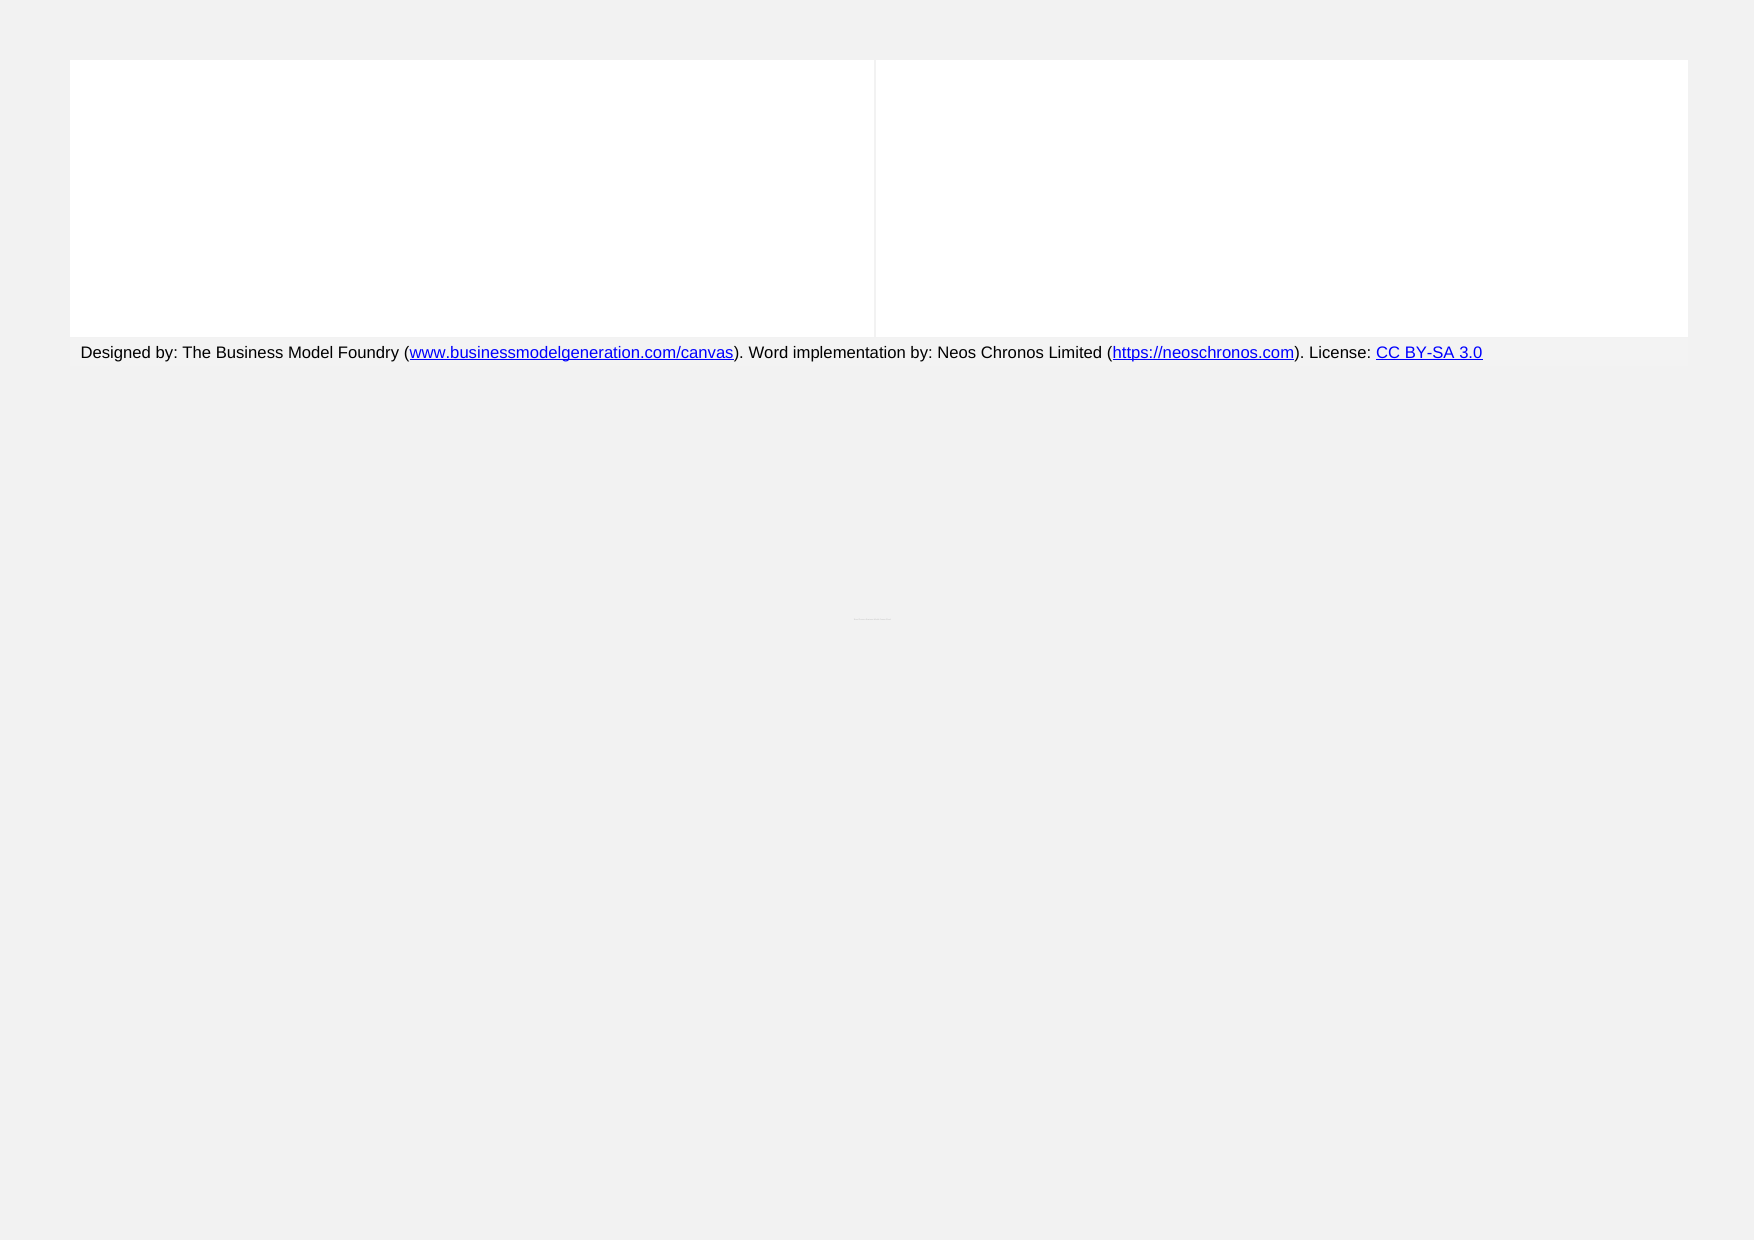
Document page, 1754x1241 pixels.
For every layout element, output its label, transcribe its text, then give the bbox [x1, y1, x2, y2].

table_cell [876, 60, 1688, 337]
table_cell Designed by: The Business Model Foundry (www.businessmodelgeneration.com/canvas). Word implementation by: Neos Chronos Limited (https://neoschronos.com). License: CC BY-SA 3.0 [70, 338, 1688, 366]
table_cell [70, 60, 874, 337]
